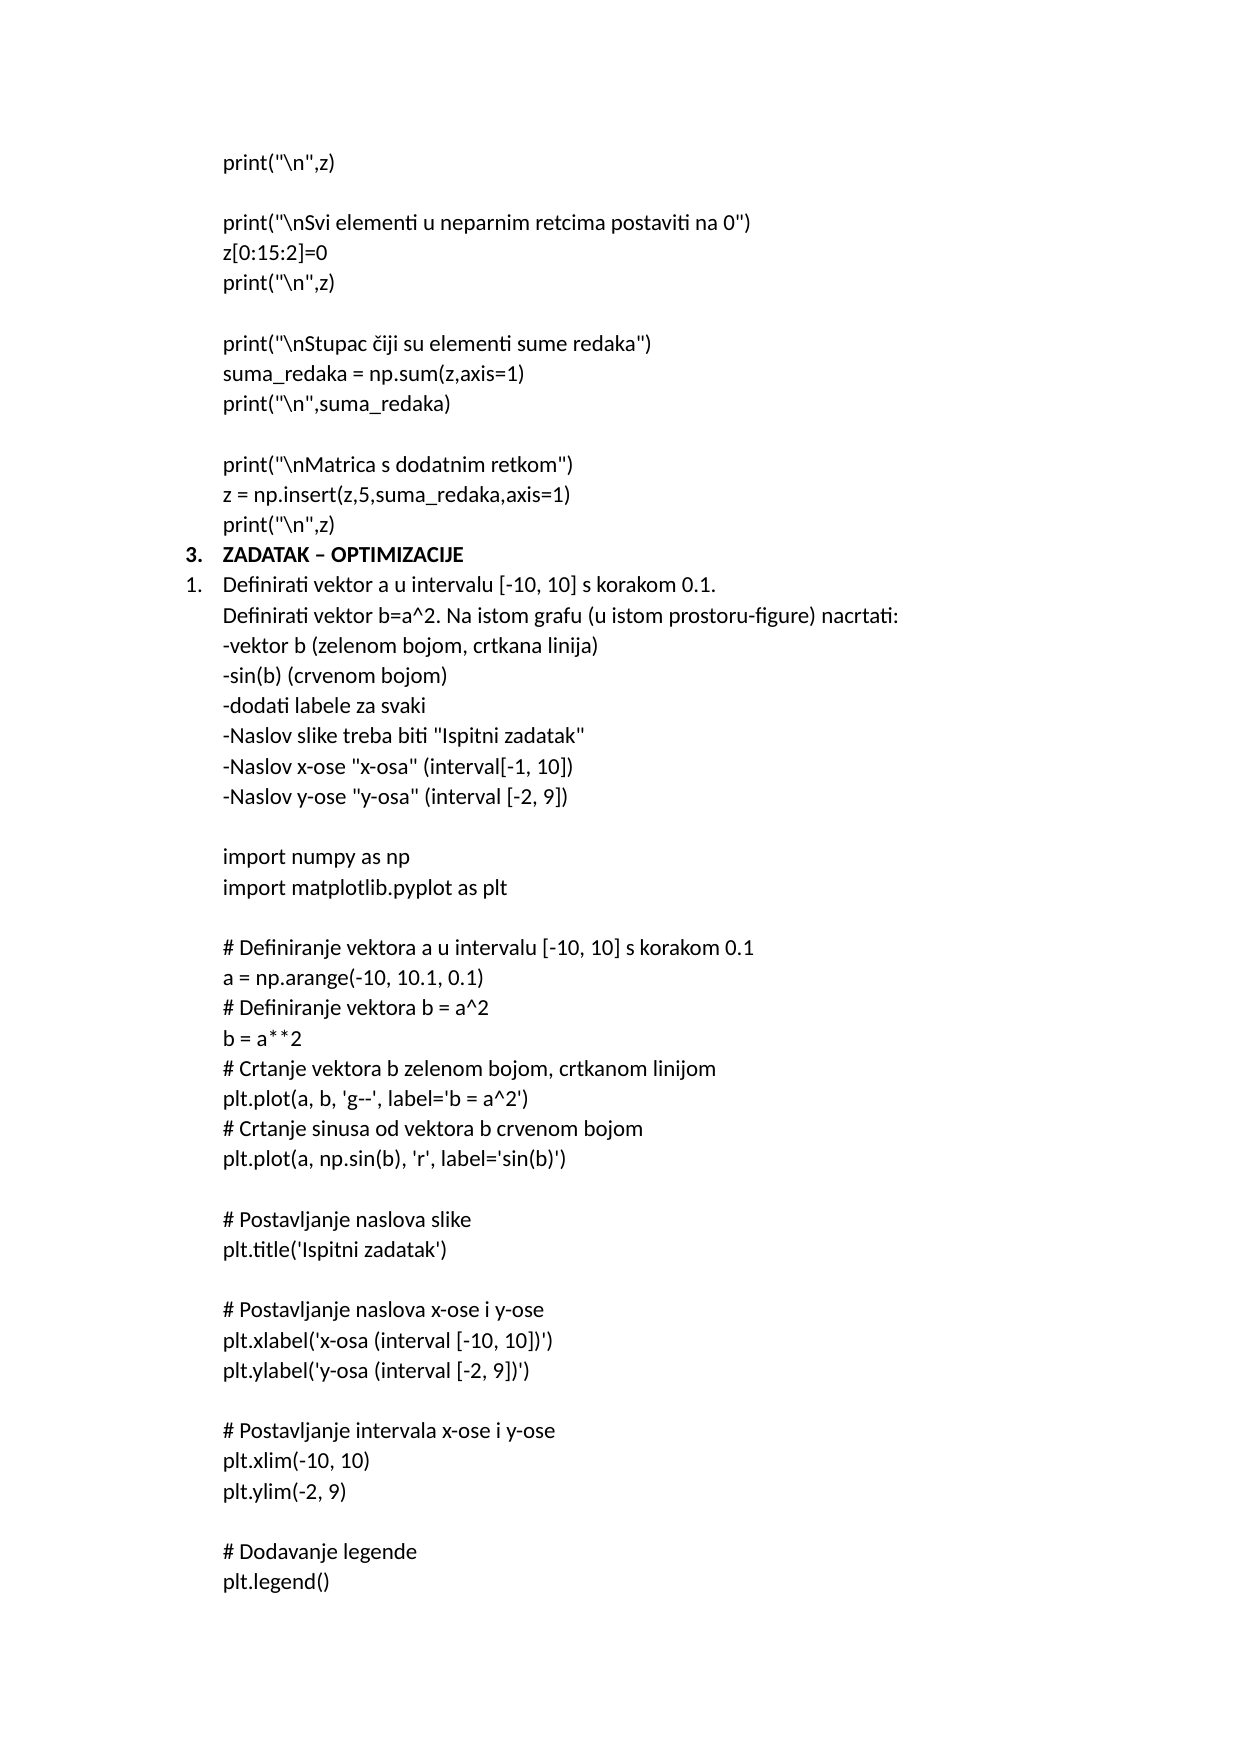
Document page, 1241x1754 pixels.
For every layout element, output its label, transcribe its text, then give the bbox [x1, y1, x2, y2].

list # Postavljanje naslova slike [223, 1205, 1093, 1233]
list print("\n",z) [223, 510, 1093, 538]
list # Crtanje vektora b zelenom bojom, crtkanom linijom [223, 1054, 1093, 1082]
list plt.ylim(-2, 9) [223, 1477, 1093, 1505]
list import matplotlib.pyplot as plt [223, 873, 1093, 901]
list print("\n",z) [223, 148, 1093, 176]
list print("\nStupac čiji su elementi sume redaka") [223, 329, 1093, 357]
list ZADATAK – OPTIMIZACIJE [185, 540, 1093, 568]
list plt.title('Ispitni zadatak') [223, 1235, 1093, 1263]
list -vektor b (zelenom bojom, crtkana linija) [223, 631, 1093, 659]
list print("\nMatrica s dodatnim retkom") [223, 450, 1093, 478]
list -sin(b) (crvenom bojom) [223, 661, 1093, 689]
list z[0:15:2]=0 [223, 238, 1093, 266]
list plt.xlim(-10, 10) [223, 1447, 1093, 1474]
list print("\n",suma_redaka) [223, 389, 1093, 417]
list Definirati vektor a u intervalu [-10, 10] s korakom 0.1. [185, 571, 1093, 598]
list print("\nSvi elementi u neparnim retcima postaviti na 0") [223, 208, 1093, 236]
list plt.plot(a, b, 'g--', label='b = a^2') [223, 1084, 1093, 1112]
list plt.ylabel('y-osa (interval [-2, 9])') [223, 1356, 1093, 1384]
list # Dodavanje legende [223, 1537, 1093, 1565]
list z = np.insert(z,5,suma_redaka,axis=1) [223, 480, 1093, 508]
list -dodati labele za svaki [223, 691, 1093, 719]
list # Postavljanje naslova x-ose i y-ose [223, 1296, 1093, 1323]
list # Definiranje vektora b = a^2 [223, 993, 1093, 1021]
list plt.plot(a, np.sin(b), 'r', label='sin(b)') [223, 1144, 1093, 1172]
list plt.xlabel('x-osa (interval [-10, 10])') [223, 1326, 1093, 1354]
list import numpy as np [223, 842, 1093, 870]
list suma_redaka = np.sum(z,axis=1) [223, 359, 1093, 387]
list a = np.arange(-10, 10.1, 0.1) [223, 963, 1093, 991]
list # Definiranje vektora a u intervalu [-10, 10] s korakom 0.1 [223, 933, 1093, 961]
list b = a**2 [223, 1024, 1093, 1052]
list -Naslov y-ose "y-osa" (interval [-2, 9]) [223, 782, 1093, 810]
list print("\n",z) [223, 268, 1093, 296]
list -Naslov slike treba biti "Ispitni zadatak" [223, 722, 1093, 749]
list plt.legend() [223, 1567, 1093, 1595]
list # Postavljanje intervala x-ose i y-ose [223, 1416, 1093, 1444]
list # Crtanje sinusa od vektora b crvenom bojom [223, 1114, 1093, 1142]
list Definirati vektor b=a^2. Na istom grafu (u istom prostoru-figure) nacrtati: [223, 601, 1093, 629]
list -Naslov x-ose "x-osa" (interval[-1, 10]) [223, 752, 1093, 780]
